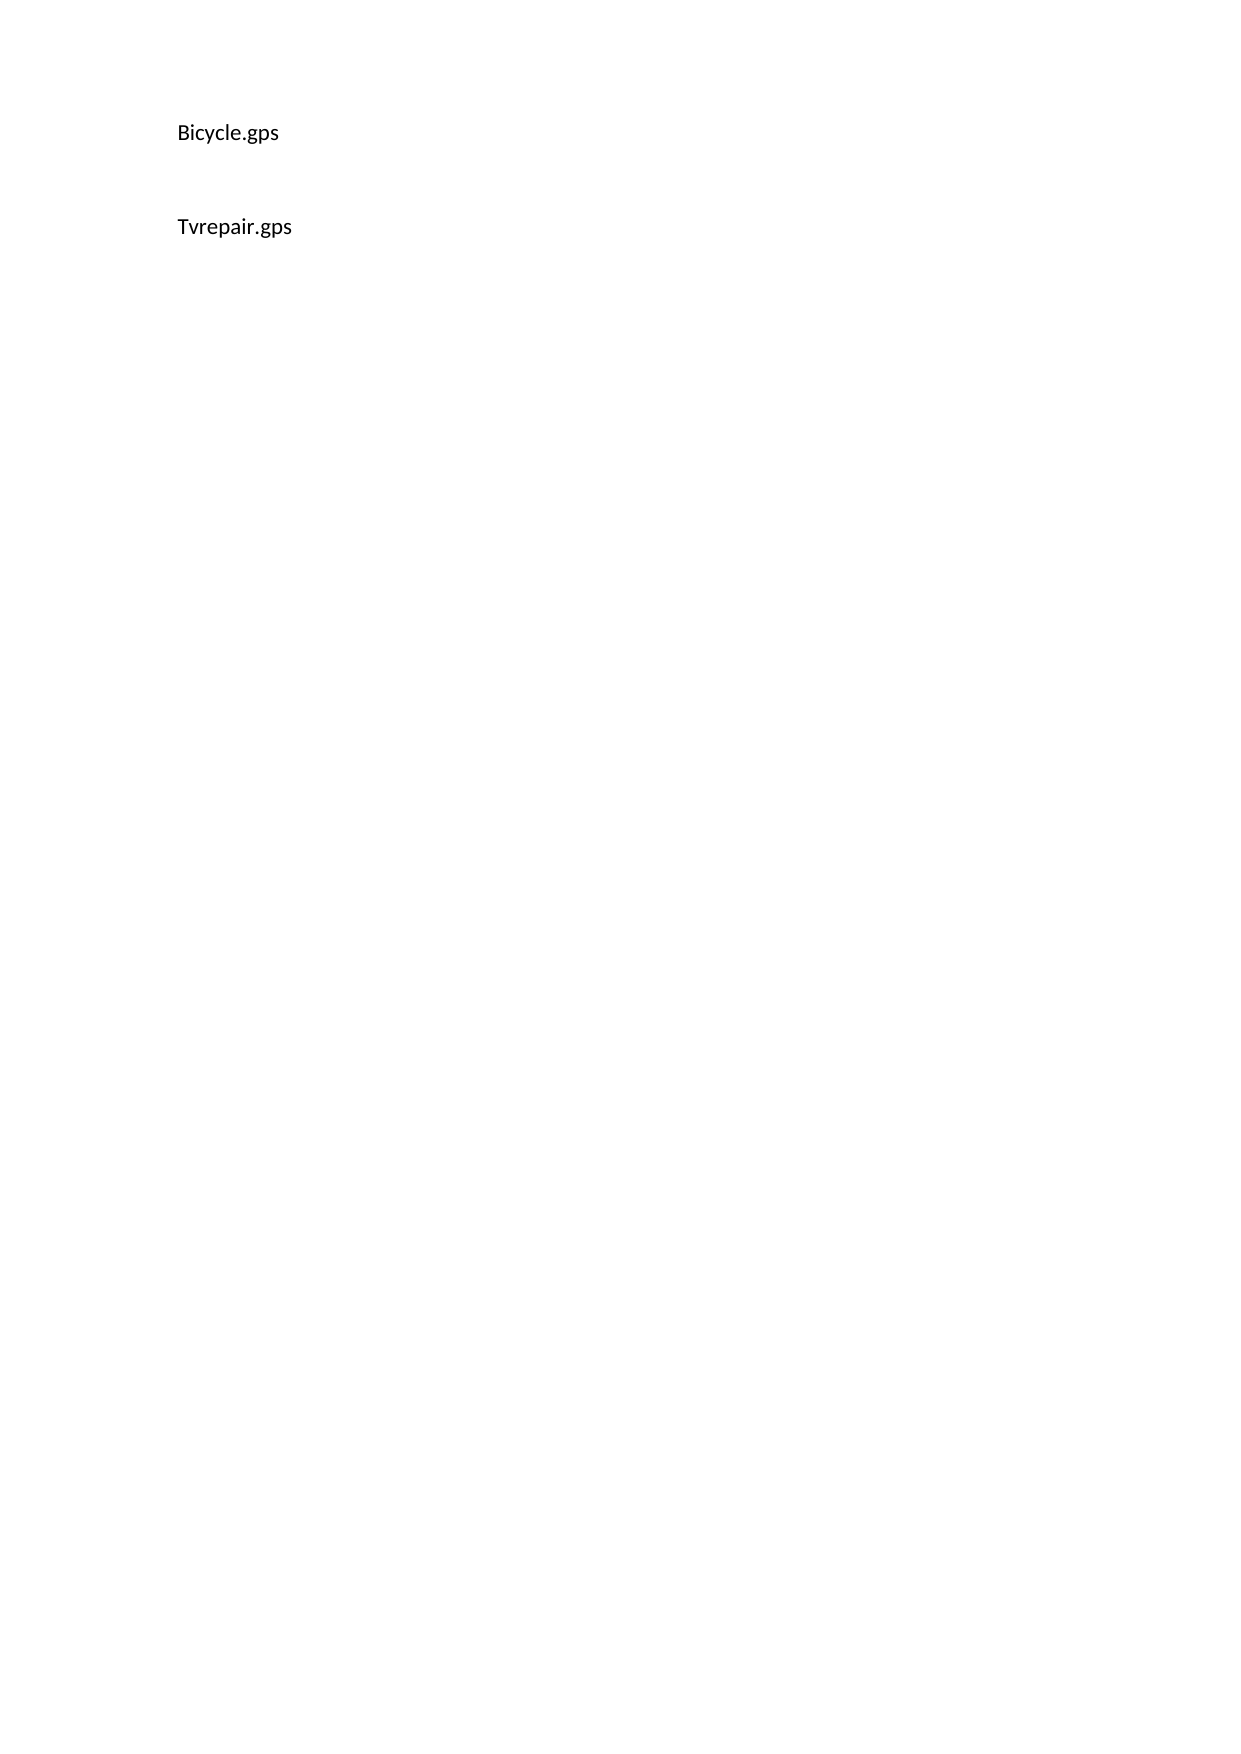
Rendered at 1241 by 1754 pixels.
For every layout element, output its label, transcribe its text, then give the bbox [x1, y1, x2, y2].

text Tvrepair.gps [177, 212, 1152, 240]
text Bicycle.gps [177, 118, 1152, 146]
